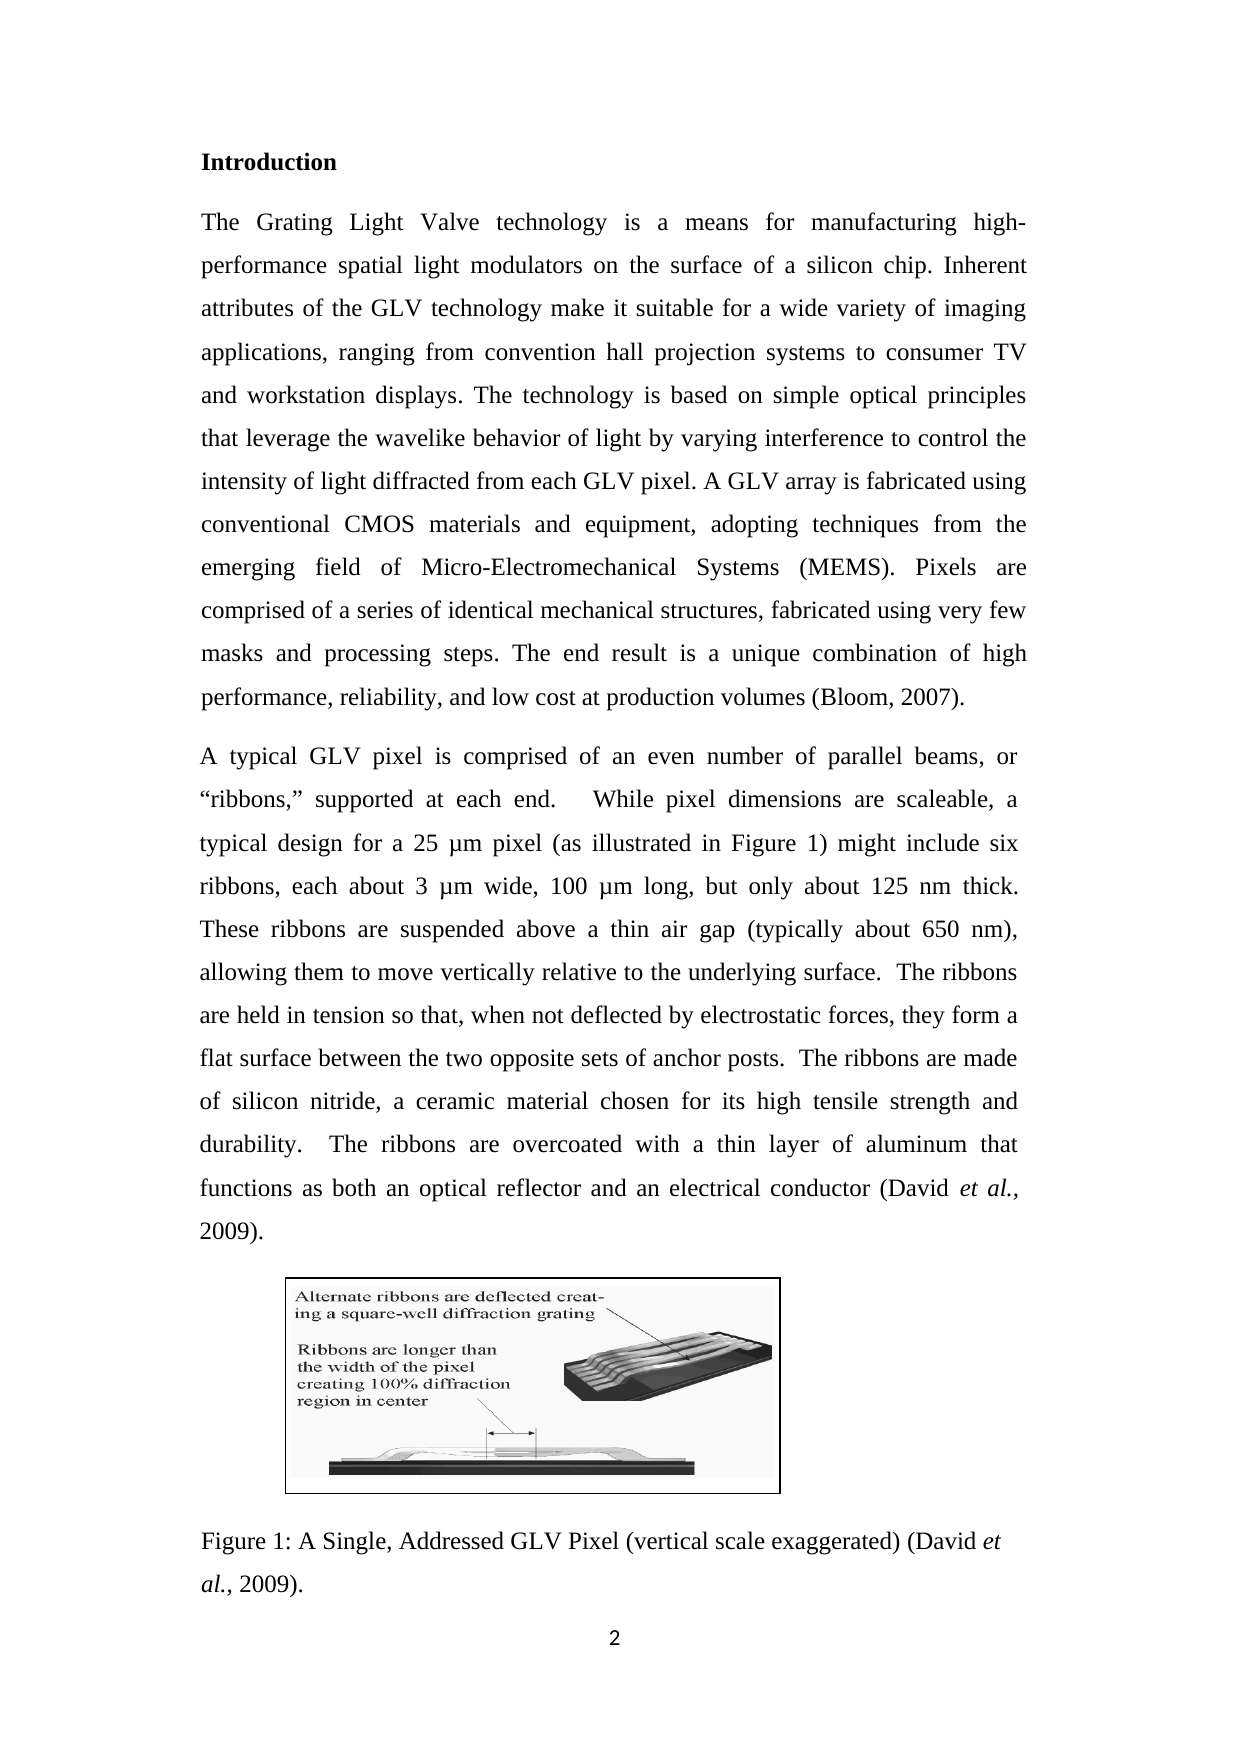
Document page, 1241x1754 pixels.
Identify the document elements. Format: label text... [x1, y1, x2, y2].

text Introduction [201, 147, 1028, 176]
text Figure 1: A Single, Addressed GLV Pixel (vertical scale exaggerated) (David et al., 2009). [201, 1526, 1028, 1598]
picture [291, 1287, 775, 1478]
text A typical GLV pixel is comprised of an even number of parallel beams, or “ribbons,” supported at each end. While pixel dimensions are scaleable, a typical design for a 25 µm pixel (as illustrated in Figure 1) might include six ribbons, each about 3 µm wide, 100 µm long, but only about 125 nm thick. These ribbons are suspended above a thin air gap (typically about 650 nm), allowing them to move vertically relative to the underlying surface. The ribbons are held in tension so that, when not deflected by electrostatic forces, they form a flat surface between the two opposite sets of anchor posts. The ribbons are made of silicon nitride, a ceramic material chosen for its high tensile strength and durability. The ribbons are overcoated with a thin layer of aluminum that functions as both an optical reflector and an electrical conductor (David et al., 2009). [199, 741, 1019, 1244]
text The Grating Light Valve technology is a means for manufacturing high-performance spatial light modulators on the surface of a silicon chip. Inherent attributes of the GLV technology make it suitable for a wide variety of imaging applications, ranging from convention hall projection systems to consumer TV and workstation displays. The technology is based on simple optical principles that leverage the wavelike behavior of light by varying interference to control the intensity of light diffracted from each GLV pixel. A GLV array is fabricated using conventional CMOS materials and equipment, adopting techniques from the emerging field of Micro-Electromechanical Systems (MEMS). Pixels are comprised of a series of identical mechanical structures, fabricated using very few masks and processing steps. The end result is a unique combination of high performance, reliability, and low cost at production volumes (Bloom, 2007). [201, 207, 1028, 710]
